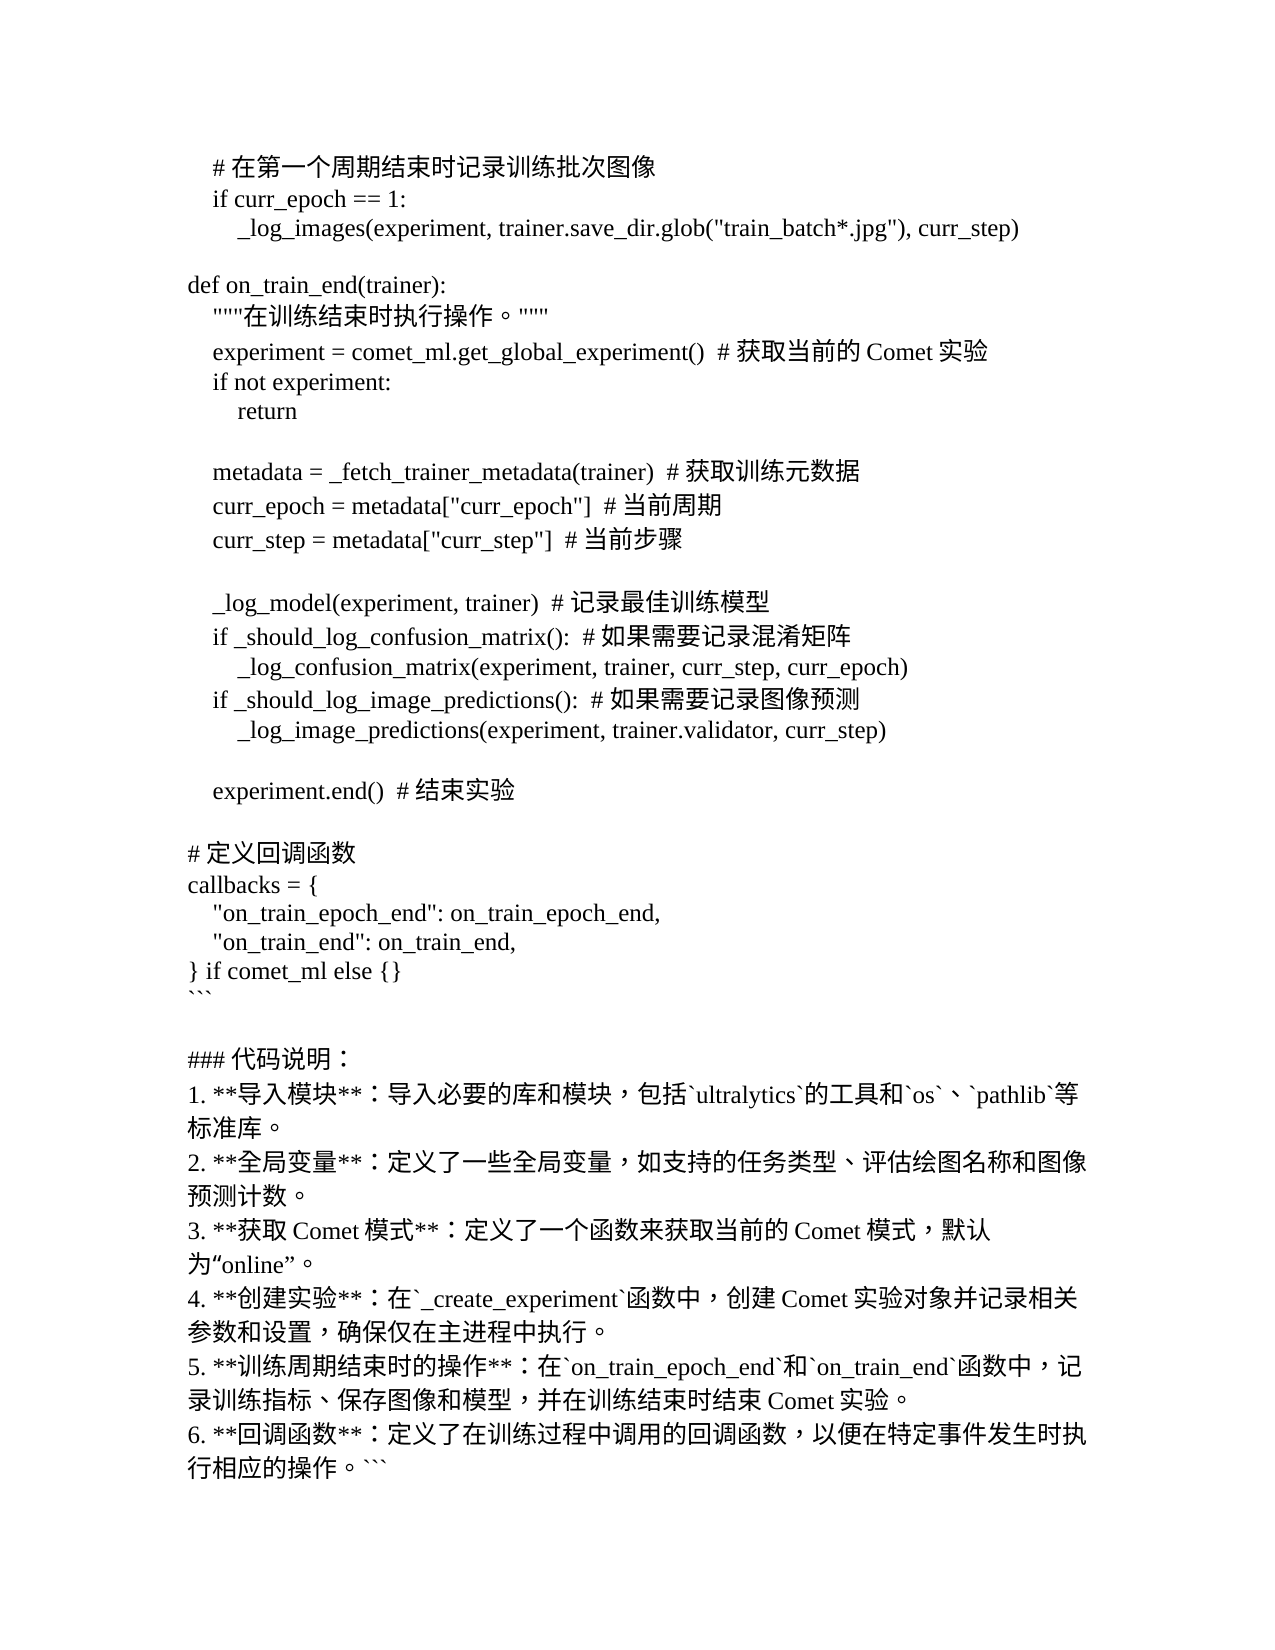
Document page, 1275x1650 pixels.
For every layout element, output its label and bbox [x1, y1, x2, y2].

text [187, 150, 1087, 1485]
